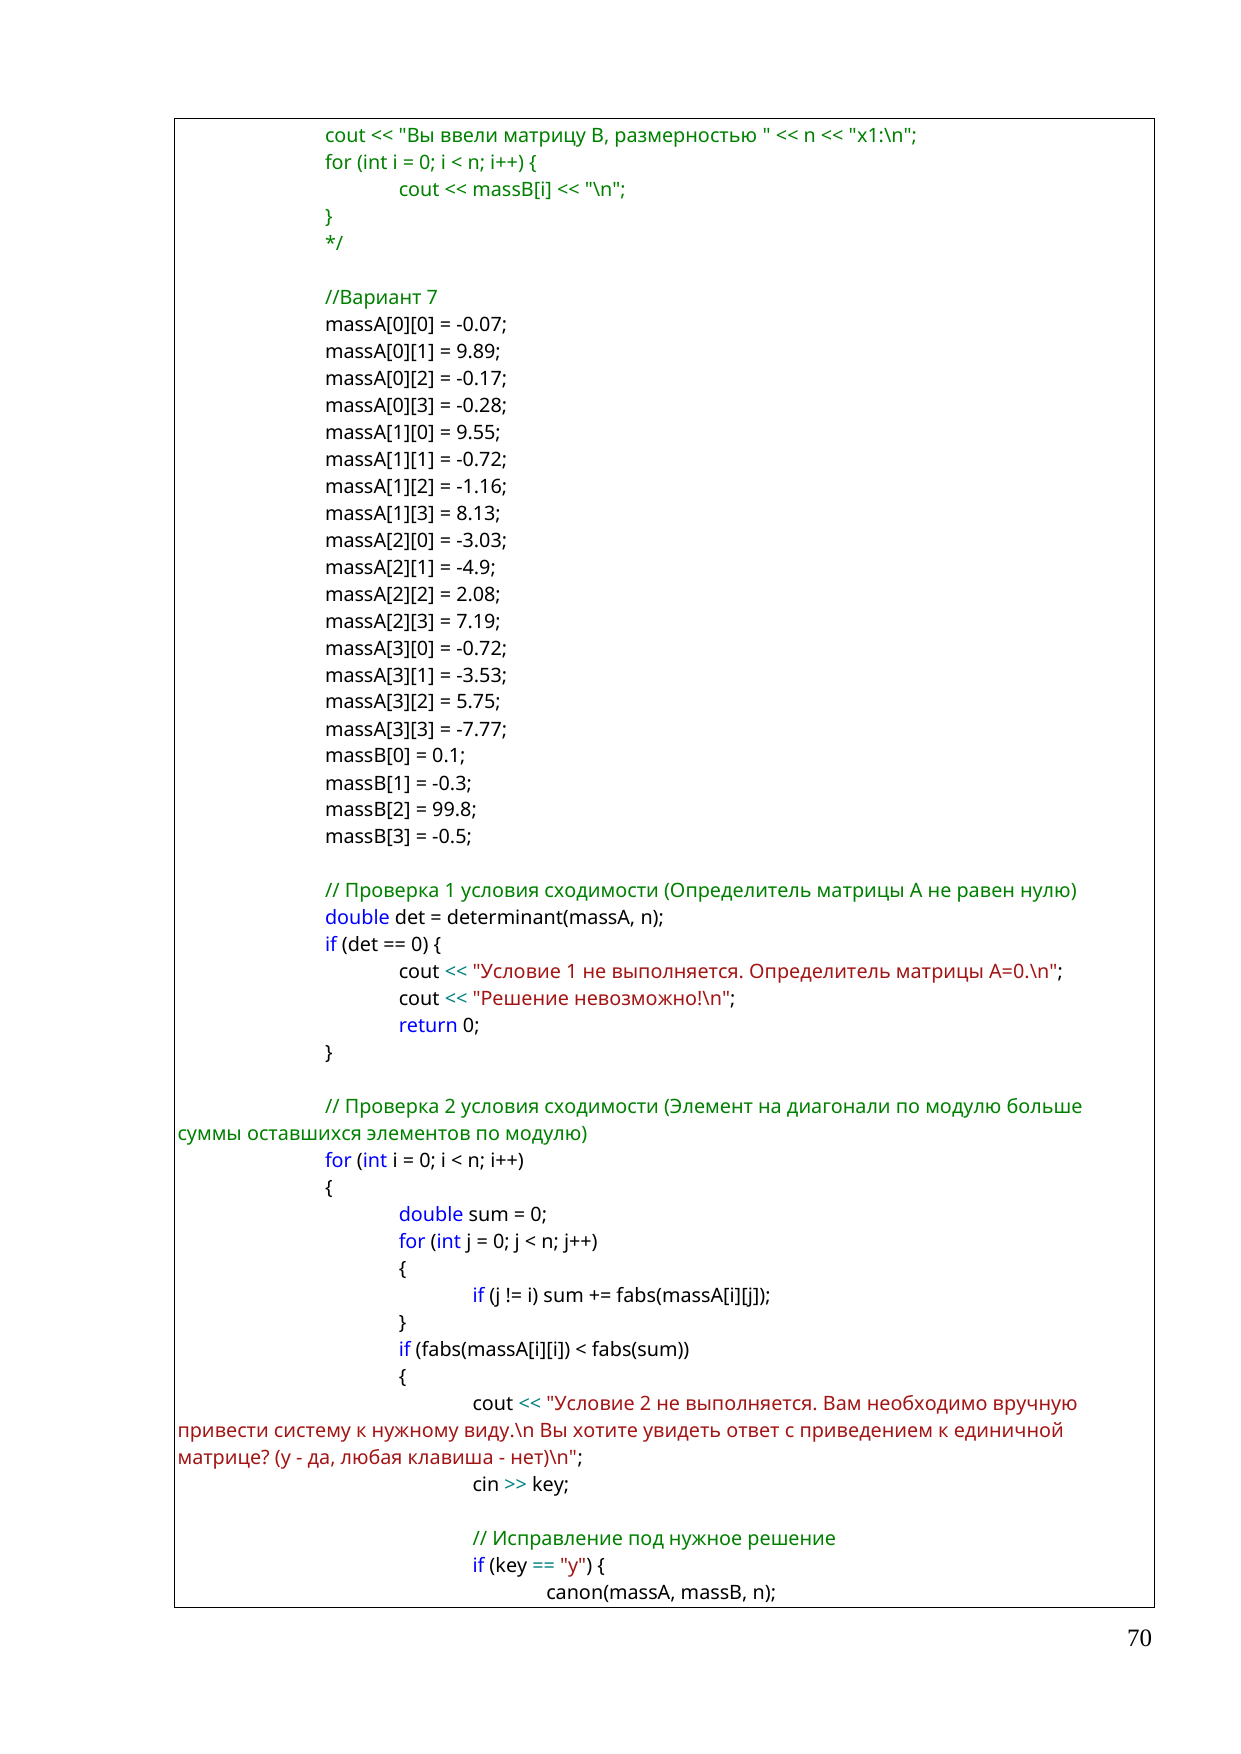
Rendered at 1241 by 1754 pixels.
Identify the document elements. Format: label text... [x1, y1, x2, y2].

text massA[3][1] = -3.53; [177, 661, 1152, 688]
text cout << "Условие 1 не выполняется. Определитель матрицы А=0.\n"; [177, 958, 1152, 984]
text massA[2][1] = -4.9; [177, 553, 1152, 580]
text } [177, 1308, 1152, 1335]
text massA[3][0] = -0.72; [177, 634, 1152, 661]
text if (fabs(massA[i][i]) < fabs(sum)) [177, 1335, 1152, 1362]
text canon(massA, massB, n); [175, 1575, 1154, 1607]
text massA[0][2] = -0.17; [177, 364, 1152, 391]
text massA[3][3] = -7.77; [177, 715, 1152, 742]
text } [177, 202, 1152, 229]
text massA[2][2] = 2.08; [177, 580, 1152, 607]
text cout << "Вы ввели матрицу B, размерностью " << n << "х1:\n"; [175, 119, 1154, 148]
text */ [177, 229, 1152, 256]
text massB[1] = -0.3; [177, 769, 1152, 796]
text } [177, 1038, 1152, 1066]
text massA[1][2] = -1.16; [177, 472, 1152, 499]
text massA[2][0] = -3.03; [177, 526, 1152, 553]
text cout << "Условие 2 не выполняется. Вам необходимо вручную привести систему к нужному виду.\n Вы хотите увидеть ответ с приведением к единичной матрице? (y - да, любая клавиша - нет)\n"; [177, 1389, 1152, 1470]
text if (j != i) sum += fabs(massA[i][j]); [177, 1281, 1152, 1308]
text cout << "Решение невозможно!\n"; [177, 984, 1152, 1012]
text massA[0][3] = -0.28; [177, 391, 1152, 418]
text massA[2][3] = 7.19; [177, 607, 1152, 634]
text cout << massB[i] << "\n"; [177, 175, 1152, 202]
text { [177, 1362, 1152, 1389]
text // Исправление под нужное решение [177, 1524, 1152, 1551]
text double sum = 0; [177, 1200, 1152, 1227]
text cin >> key; [177, 1470, 1152, 1497]
text massA[1][1] = -0.72; [177, 445, 1152, 472]
text //Вариант 7 [177, 283, 1152, 310]
text massA[1][0] = 9.55; [177, 418, 1152, 445]
text // Проверка 2 условия сходимости (Элемент на диагонали по модулю больше суммы оставшихся элементов по модулю) [177, 1092, 1152, 1146]
text massA[3][2] = 5.75; [177, 688, 1152, 715]
text double det = determinant(massA, n); [177, 904, 1152, 931]
text // Проверка 1 условия сходимости (Определитель матрицы А не равен нулю) [177, 877, 1152, 904]
text massA[0][0] = -0.07; [177, 310, 1152, 337]
text massB[2] = 99.8; [177, 796, 1152, 823]
text massB[0] = 0.1; [177, 742, 1152, 769]
text for (int i = 0; i < n; i++) [177, 1146, 1152, 1173]
text return 0; [177, 1012, 1152, 1038]
text massA[1][3] = 8.13; [177, 499, 1152, 526]
text { [177, 1254, 1152, 1281]
text massB[3] = -0.5; [177, 823, 1152, 850]
text for (int i = 0; i < n; i++) { [177, 148, 1152, 175]
text if (det == 0) { [177, 931, 1152, 958]
text for (int j = 0; j < n; j++) [177, 1227, 1152, 1254]
text massA[0][1] = 9.89; [177, 337, 1152, 364]
text { [177, 1173, 1152, 1200]
text if (key == "y") { [177, 1551, 1152, 1575]
